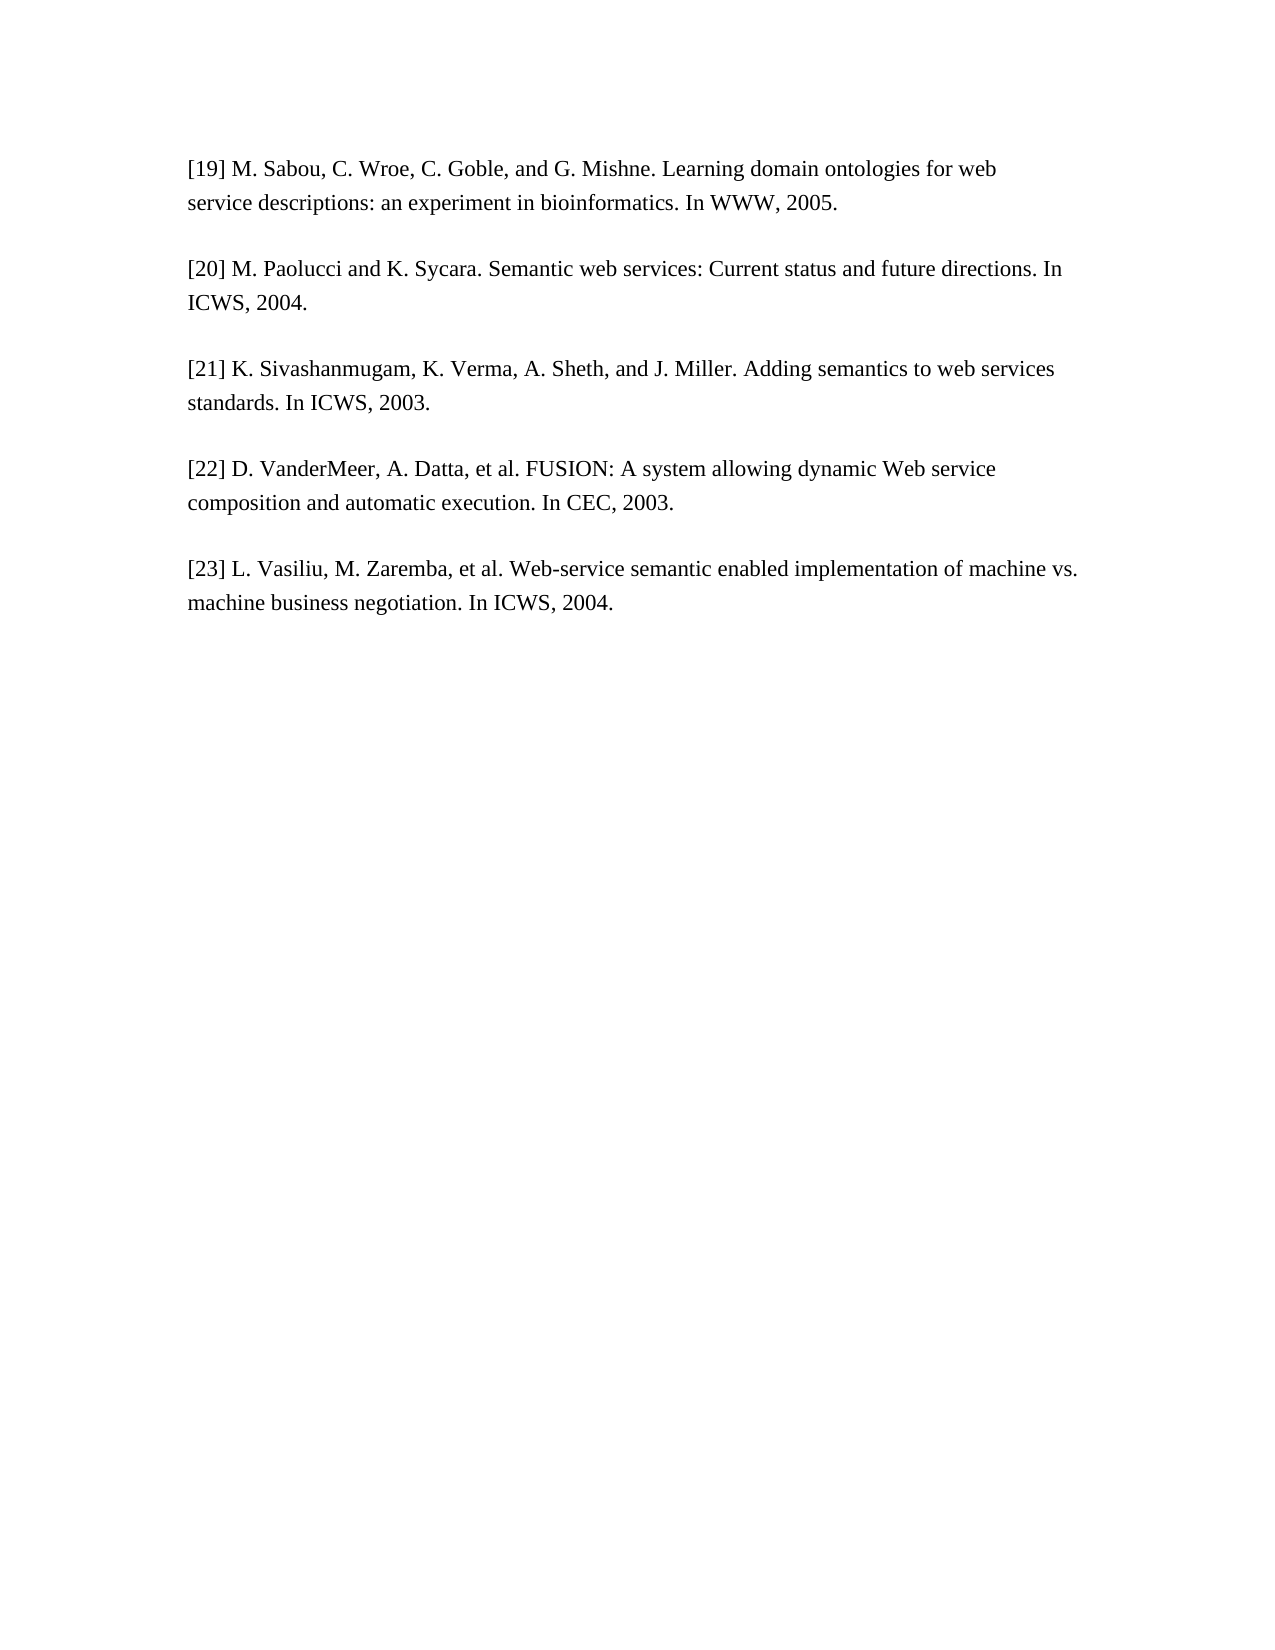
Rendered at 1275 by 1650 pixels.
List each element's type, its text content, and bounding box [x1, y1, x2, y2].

text [19] M. Sabou, C. Wroe, C. Goble, and G. Mishne. Learning domain ontologies for web [187, 150, 1087, 183]
text service descriptions: an experiment in bioinformatics. In WWW, 2005. [187, 183, 1087, 217]
text [22] D. VanderMeer, A. Datta, et al. FUSION: A system allowing dynamic Web service composition and automatic execution. In CEC, 2003. [187, 450, 1087, 517]
text [20] M. Paolucci and K. Sycara. Semantic web services: Current status and future directions. In ICWS, 2004. [187, 250, 1087, 317]
text [23] L. Vasiliu, M. Zaremba, et al. Web-service semantic enabled implementation of machine vs. machine business negotiation. In ICWS, 2004. [187, 550, 1087, 617]
text [21] K. Sivashanmugam, K. Verma, A. Sheth, and J. Miller. Adding semantics to web services standards. In ICWS, 2003. [187, 350, 1087, 417]
